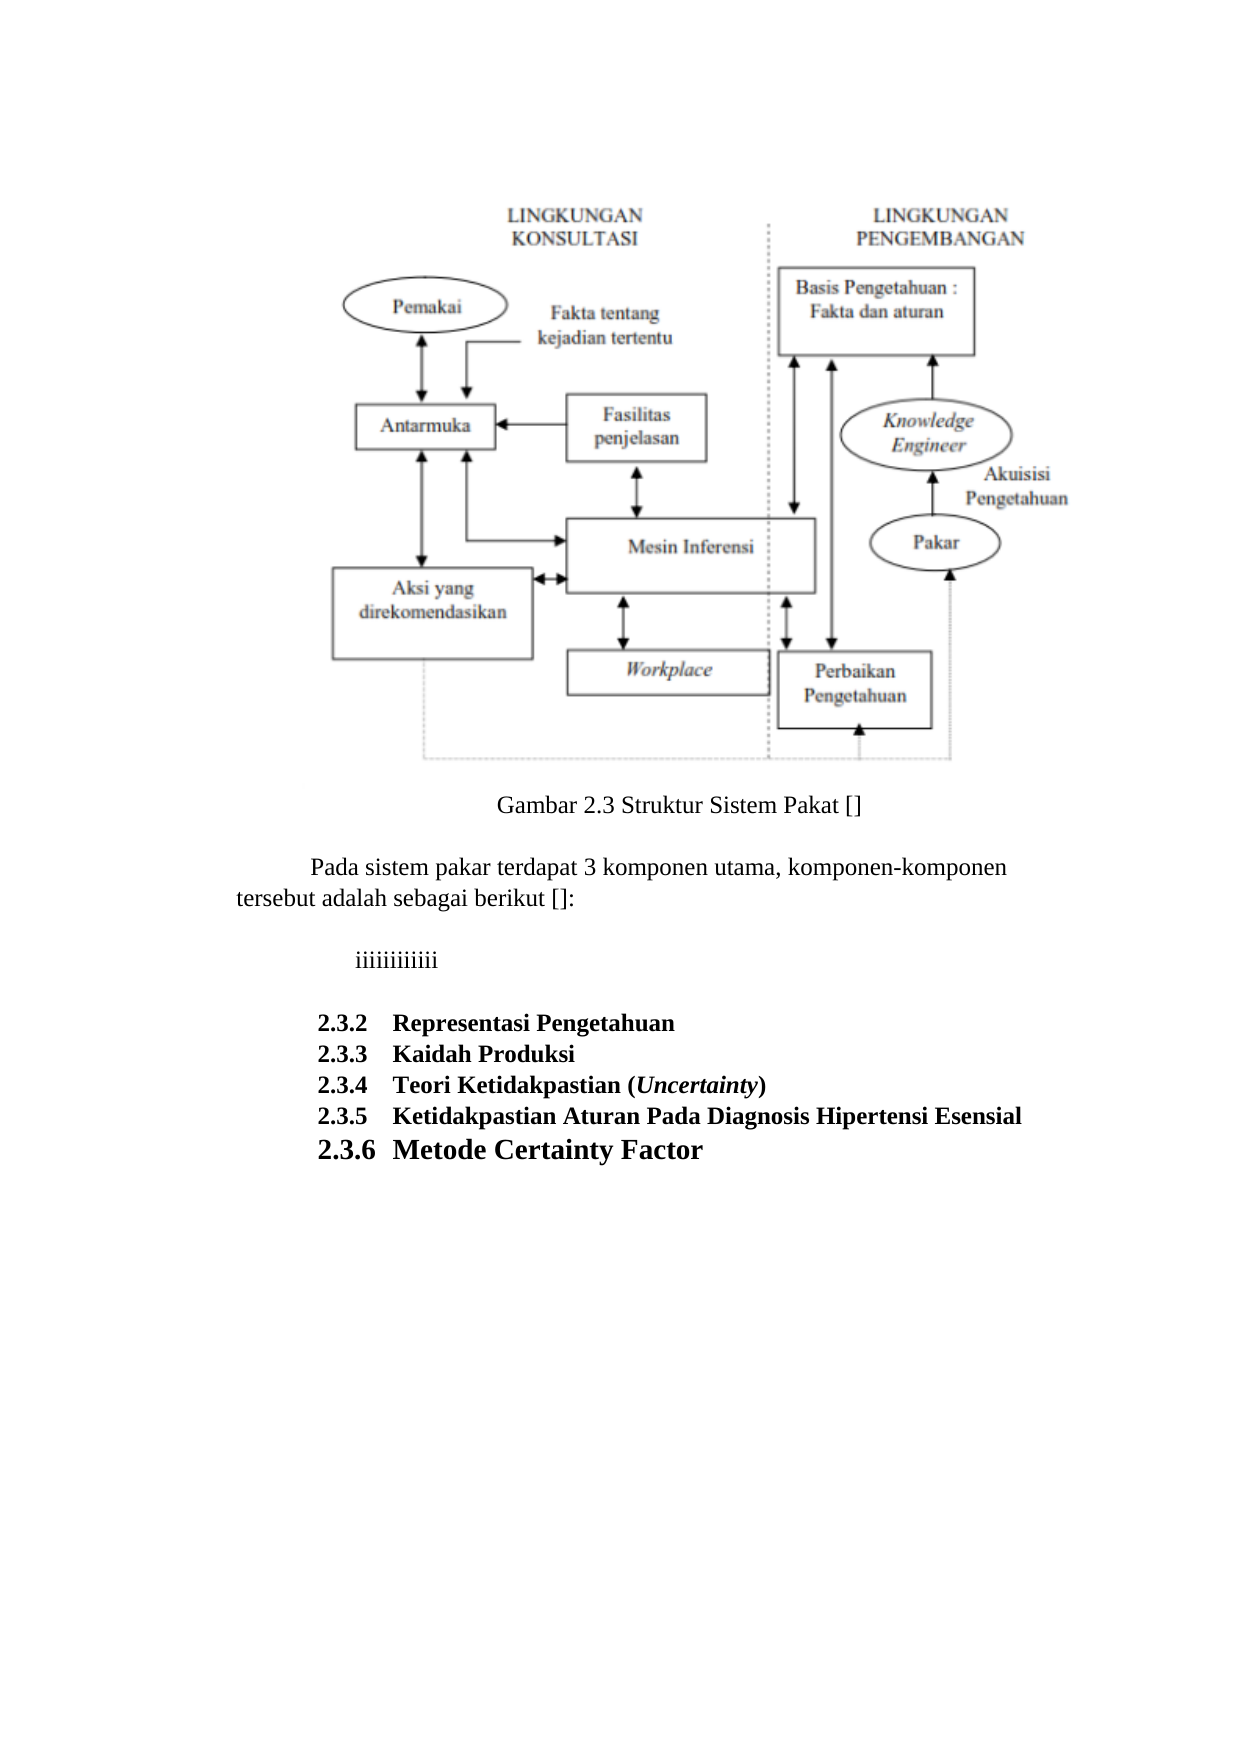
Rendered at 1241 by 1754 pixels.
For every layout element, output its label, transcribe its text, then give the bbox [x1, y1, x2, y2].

list iiiiiiiiiiii [355, 946, 1063, 974]
list Ketidakpastian Aturan Pada Diagnosis Hipertensi Esensial [317, 1101, 1063, 1129]
list Kaidah Produksi [317, 1039, 1063, 1067]
list Representasi Pengetahuan [317, 1008, 1063, 1036]
picture [295, 177, 1121, 789]
list Gambar 2.3 Struktur Sistem Pakat [] [295, 790, 1063, 819]
list Pada sistem pakar terdapat 3 komponen utama, komponen-komponen tersebut adalah sebagai berikut []: [236, 852, 1063, 912]
list Metode Certainty Factor [317, 1132, 1063, 1165]
list Teori Ketidakpastian (Uncertainty) [317, 1070, 1063, 1098]
